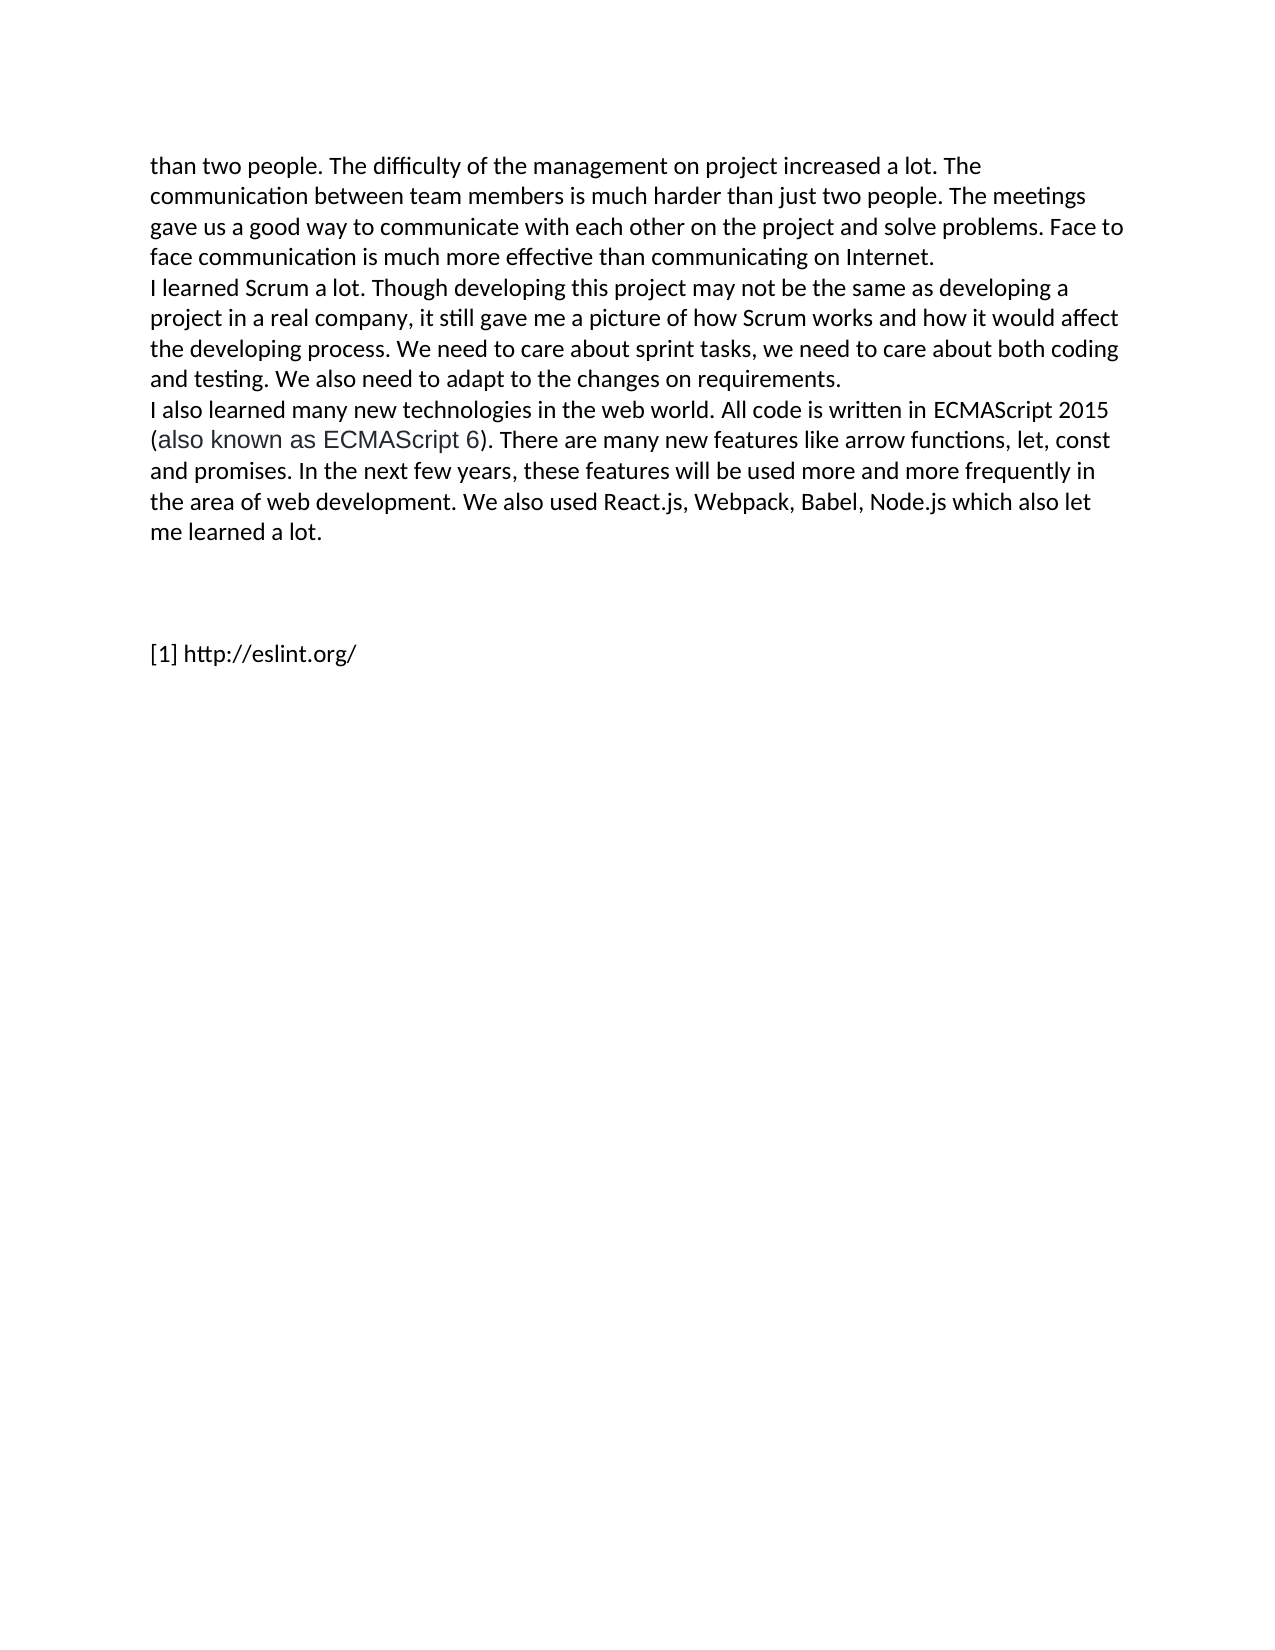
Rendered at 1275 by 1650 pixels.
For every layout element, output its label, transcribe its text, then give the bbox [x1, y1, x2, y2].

text I also learned many new technologies in the web world. All code is written in ECMAScript 2015 (also known as ECMAScript 6). There are many new features like arrow functions, let, const and promises. In the next few years, these features will be used more and more frequently in the area of web development. We also used React.js, Webpack, Babel, Node.js which also let me learned a lot. [150, 394, 1125, 547]
text [1] http://eslint.org/ [150, 638, 1125, 669]
